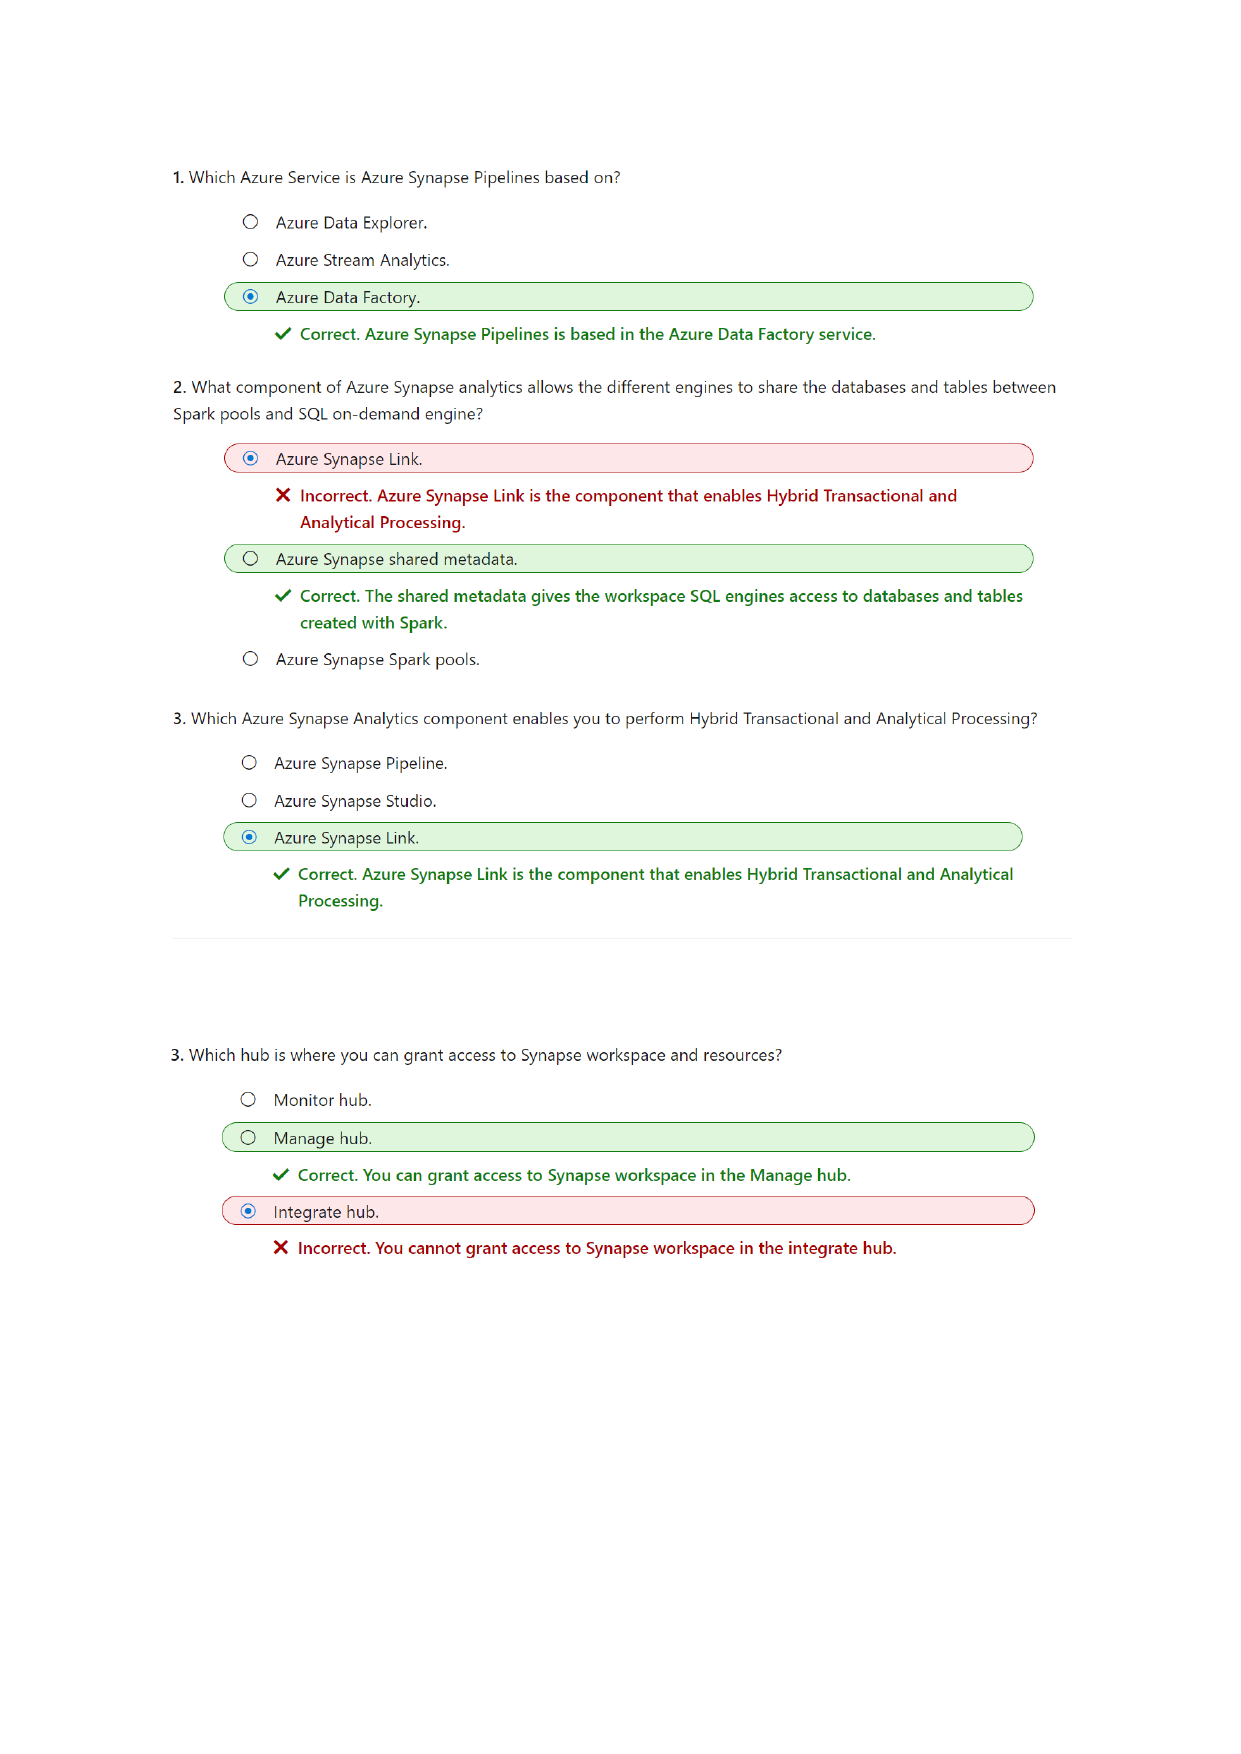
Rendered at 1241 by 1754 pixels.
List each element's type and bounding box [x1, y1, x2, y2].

picture [150, 150, 1091, 679]
picture [150, 703, 1091, 948]
picture [150, 1025, 1091, 1274]
